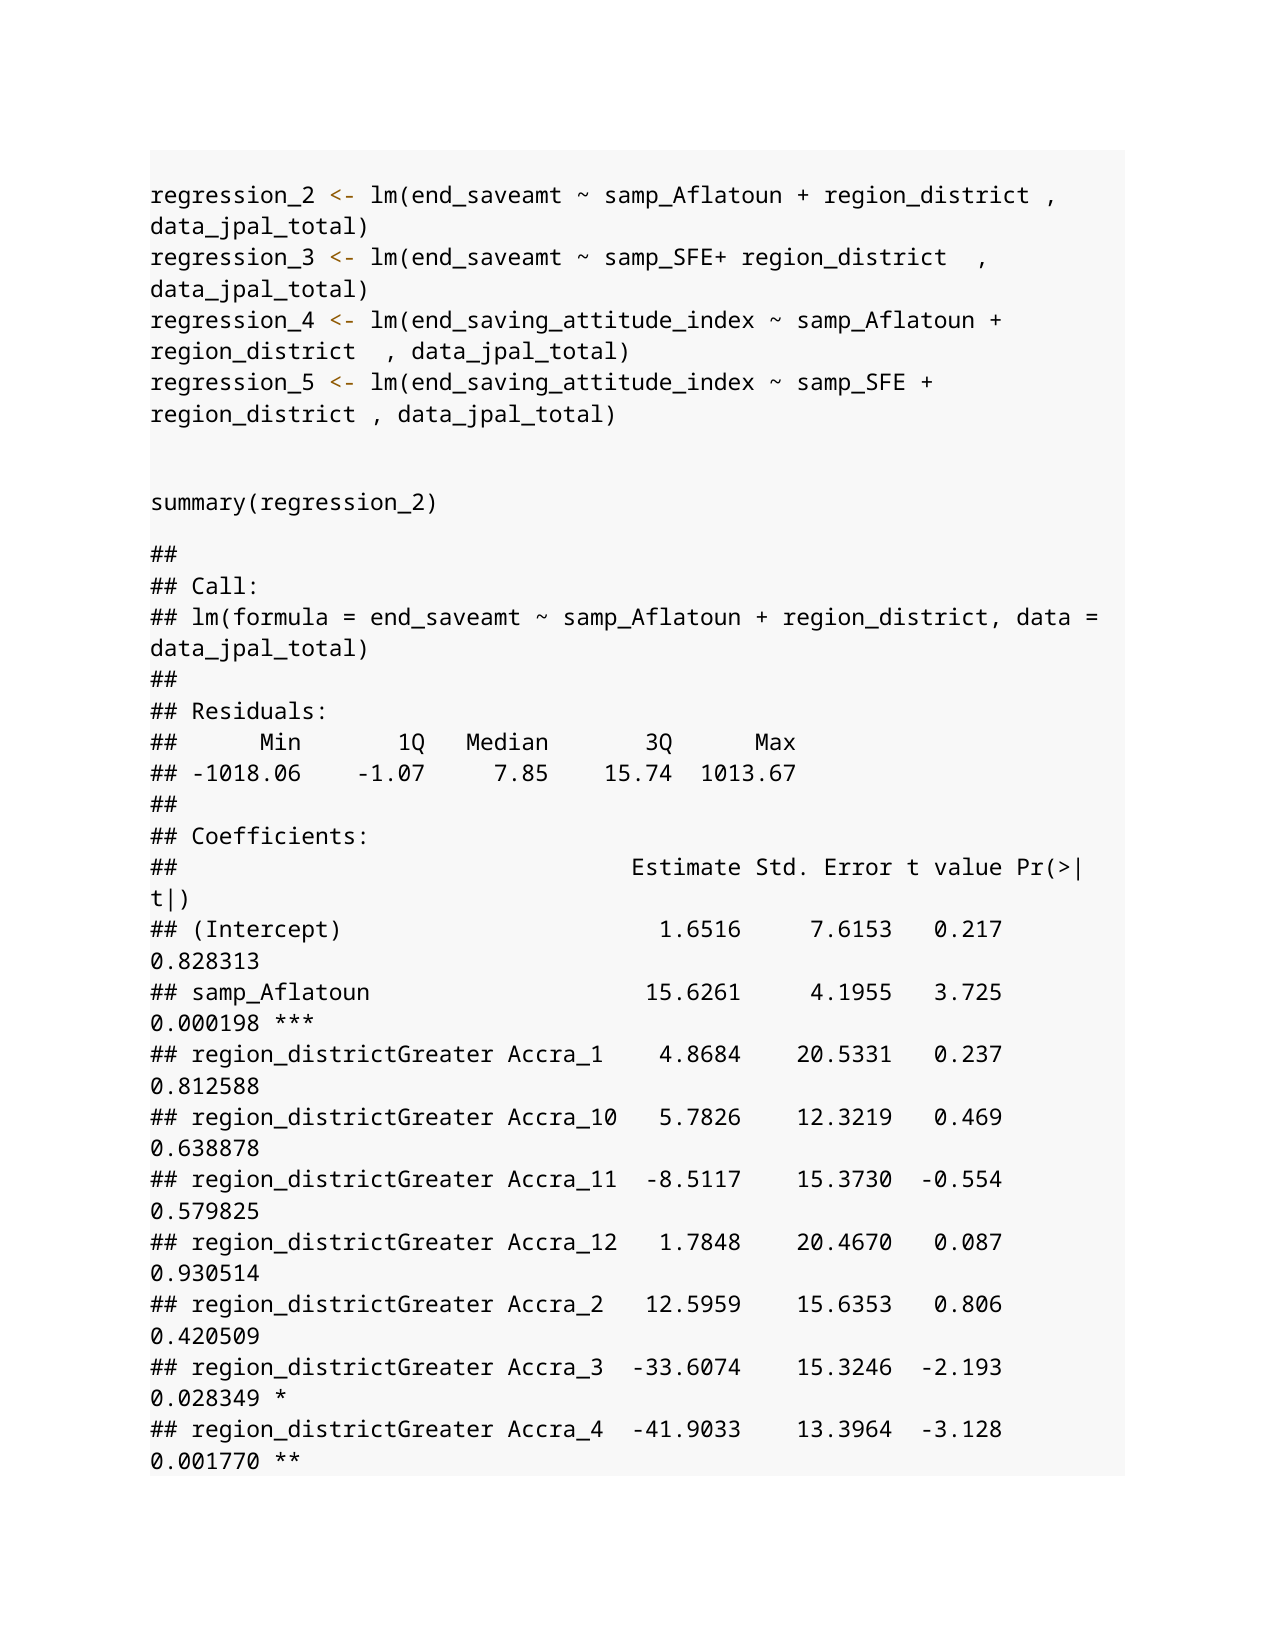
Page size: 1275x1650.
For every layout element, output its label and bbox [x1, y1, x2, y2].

text [150, 538, 1125, 1476]
text [150, 150, 1125, 517]
